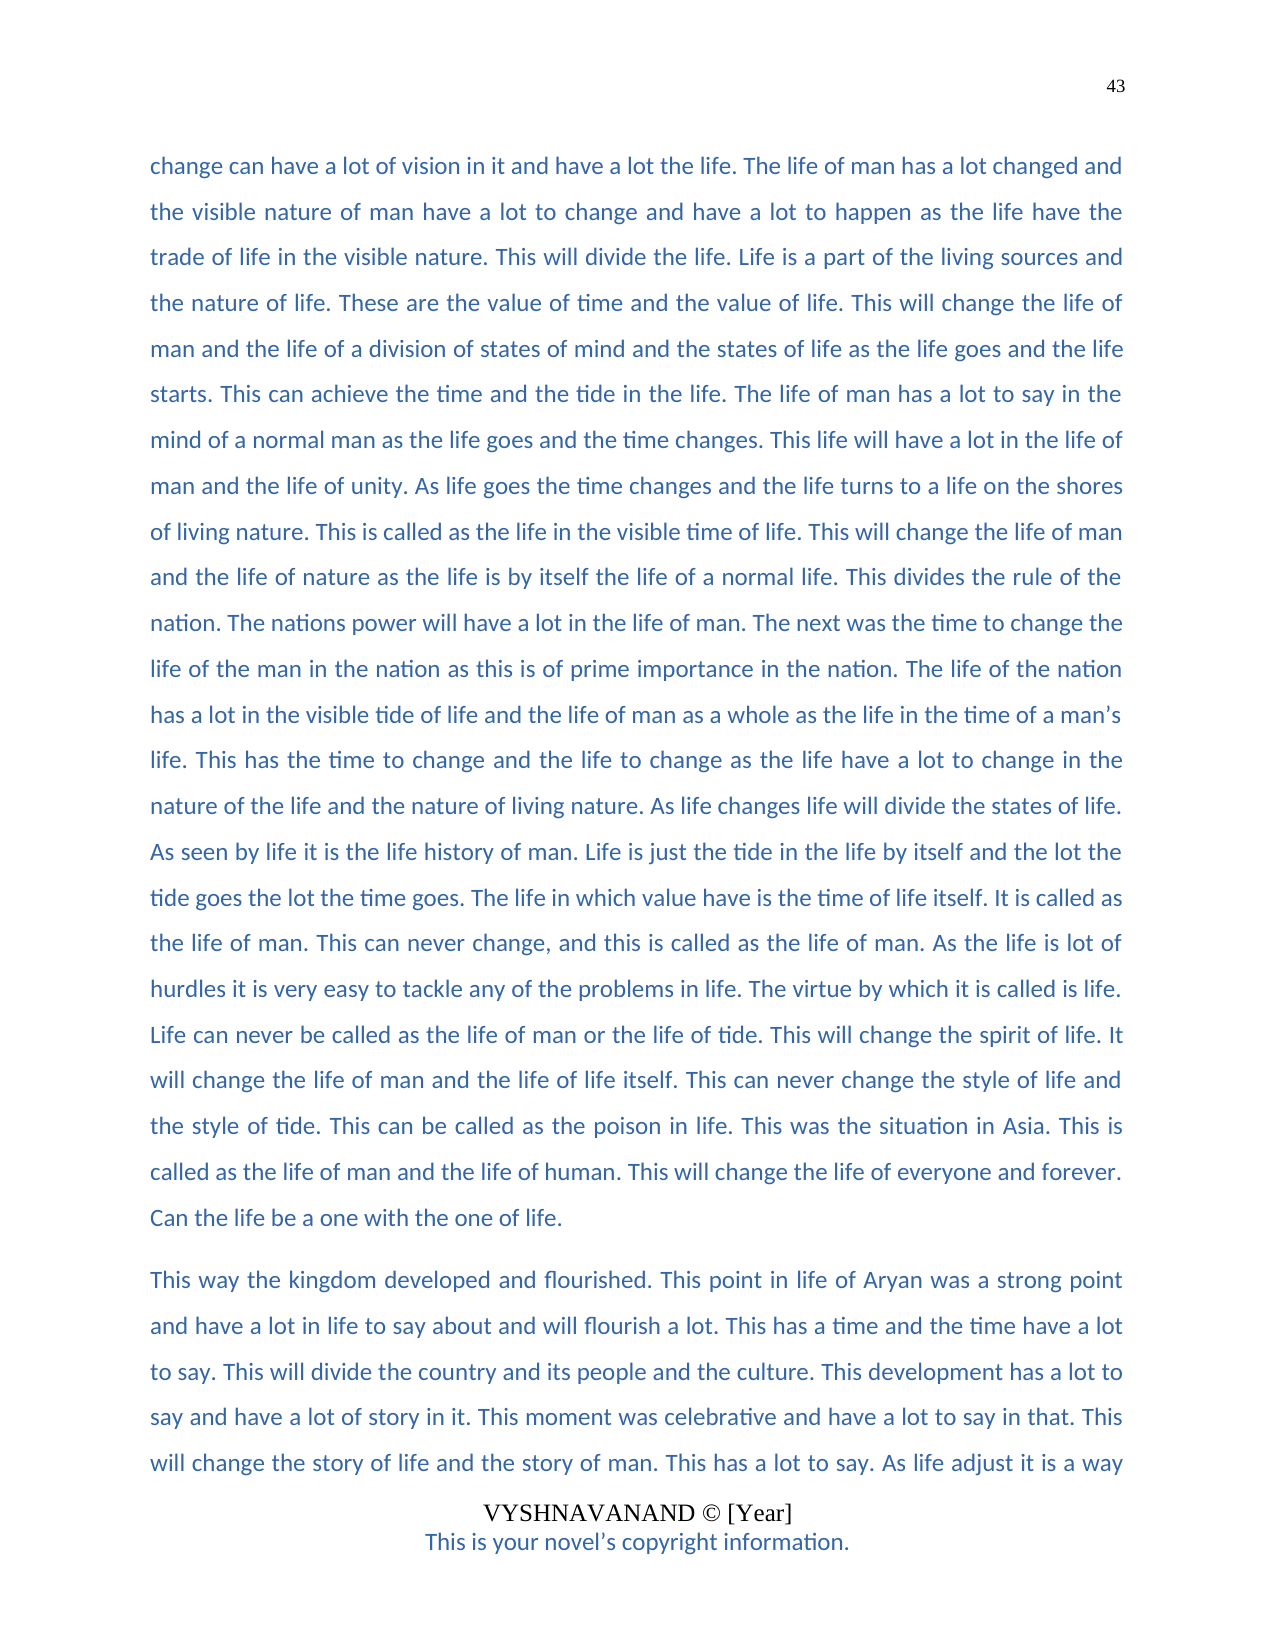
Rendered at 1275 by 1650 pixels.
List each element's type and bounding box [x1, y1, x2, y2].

text [150, 150, 1125, 1232]
text [150, 1264, 1125, 1478]
